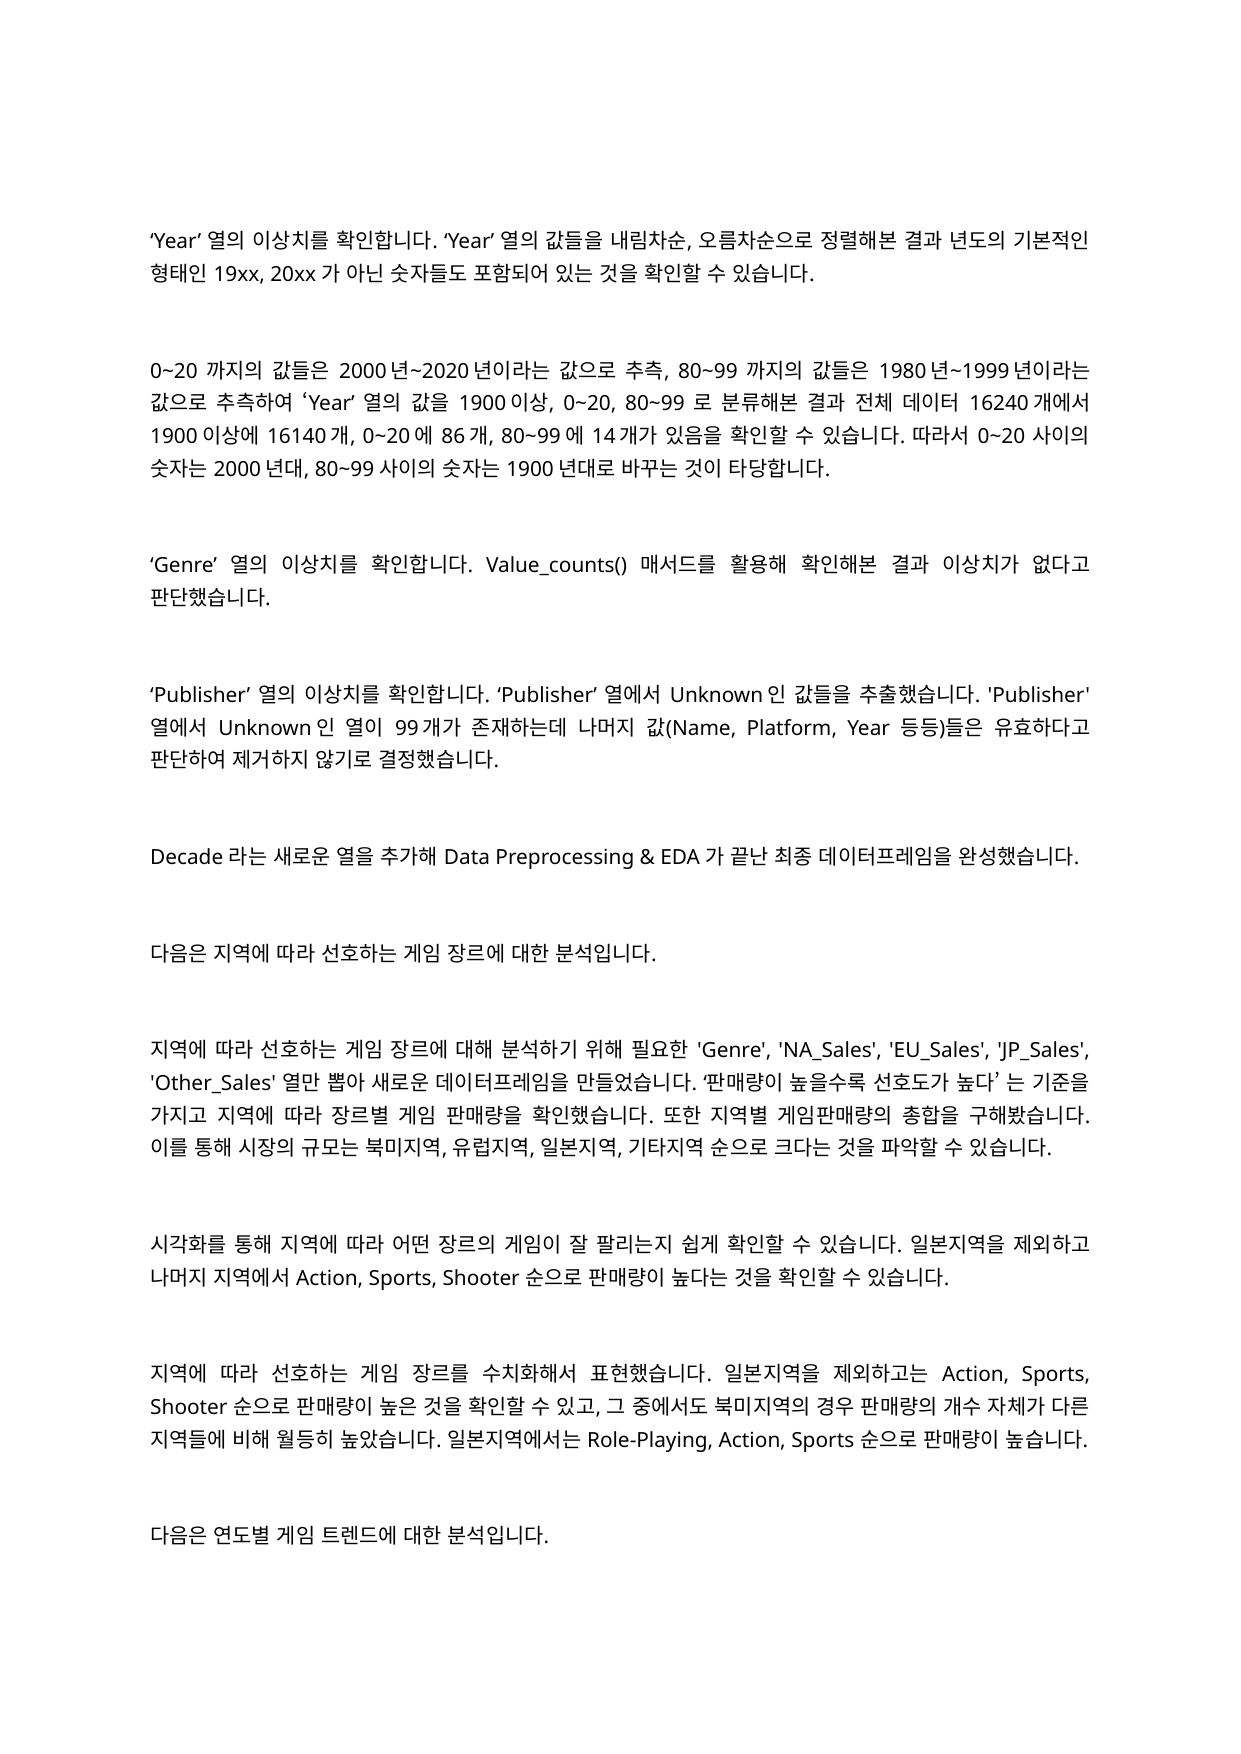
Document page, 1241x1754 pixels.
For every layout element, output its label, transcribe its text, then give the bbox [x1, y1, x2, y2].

text ‘Genre’ 열의 이상치를 확인합니다. Value_counts() 매서드를 활용해 확인해본 결과 이상치가 없다고 판단했습니다. [150, 549, 1090, 612]
text 0~20 까지의 값들은 2000년~2020년이라는 값으로 추측, 80~99 까지의 값들은 1980년~1999년이라는 값으로 추측하여 ‘Year’ 열의 값을 1900이상, 0~20, 80~99 로 분류해본 결과 전체 데이터 16240개에서 1900이상에 16140개, 0~20에 86개, 80~99에 14개가 있음을 확인할 수 있습니다. 따라서 0~20 사이의 숫자는 2000년대, 80~99 사이의 숫자는 1900년대로 바꾸는 것이 타당합니다. [150, 354, 1090, 482]
text 지역에 따라 선호하는 게임 장르에 대해 분석하기 위해 필요한 'Genre', 'NA_Sales', 'EU_Sales', 'JP_Sales', 'Other_Sales' 열만 뽑아 새로운 데이터프레임을 만들었습니다. ‘판매량이 높을수록 선호도가 높다’ 는 기준을 가지고 지역에 따라 장르별 게임 판매량을 확인했습니다. 또한 지역별 게임판매량의 총합을 구해봤습니다. 이를 통해 시장의 규모는 북미지역, 유럽지역, 일본지역, 기타지역 순으로 크다는 것을 파악할 수 있습니다. [150, 1033, 1090, 1162]
text 다음은 연도별 게임 트렌드에 대한 분석입니다. [150, 1520, 1090, 1550]
text 시각화를 통해 지역에 따라 어떤 장르의 게임이 잘 팔리는지 쉽게 확인할 수 있습니다. 일본지역을 제외하고 나머지 지역에서 Action, Sports, Shooter 순으로 판매량이 높다는 것을 확인할 수 있습니다. [150, 1228, 1090, 1291]
text 다음은 지역에 따라 선호하는 게임 장르에 대한 분석입니다. [150, 937, 1090, 967]
text ‘Publisher’ 열의 이상치를 확인합니다. ‘Publisher’ 열에서 Unknown인 값들을 추출했습니다. 'Publisher' 열에서 Unknown인 열이 99개가 존재하는데 나머지 값(Name, Platform, Year 등등)들은 유효하다고 판단하여 제거하지 않기로 결정했습니다. [150, 678, 1090, 774]
text 지역에 따라 선호하는 게임 장르를 수치화해서 표현했습니다. 일본지역을 제외하고는 Action, Sports, Shooter 순으로 판매량이 높은 것을 확인할 수 있고, 그 중에서도 북미지역의 경우 판매량의 개수 자체가 다른 지역들에 비해 월등히 높았습니다. 일본지역에서는 Role-Playing, Action, Sports 순으로 판매량이 높습니다. [150, 1358, 1090, 1453]
text Decade 라는 새로운 열을 추가해 Data Preprocessing & EDA 가 끝난 최종 데이터프레임을 완성했습니다. [150, 840, 1090, 870]
text ‘Year’ 열의 이상치를 확인합니다. ‘Year’ 열의 값들을 내림차순, 오름차순으로 정렬해본 결과 년도의 기본적인 형태인 19xx, 20xx 가 아닌 숫자들도 포함되어 있는 것을 확인할 수 있습니다. [150, 224, 1090, 287]
